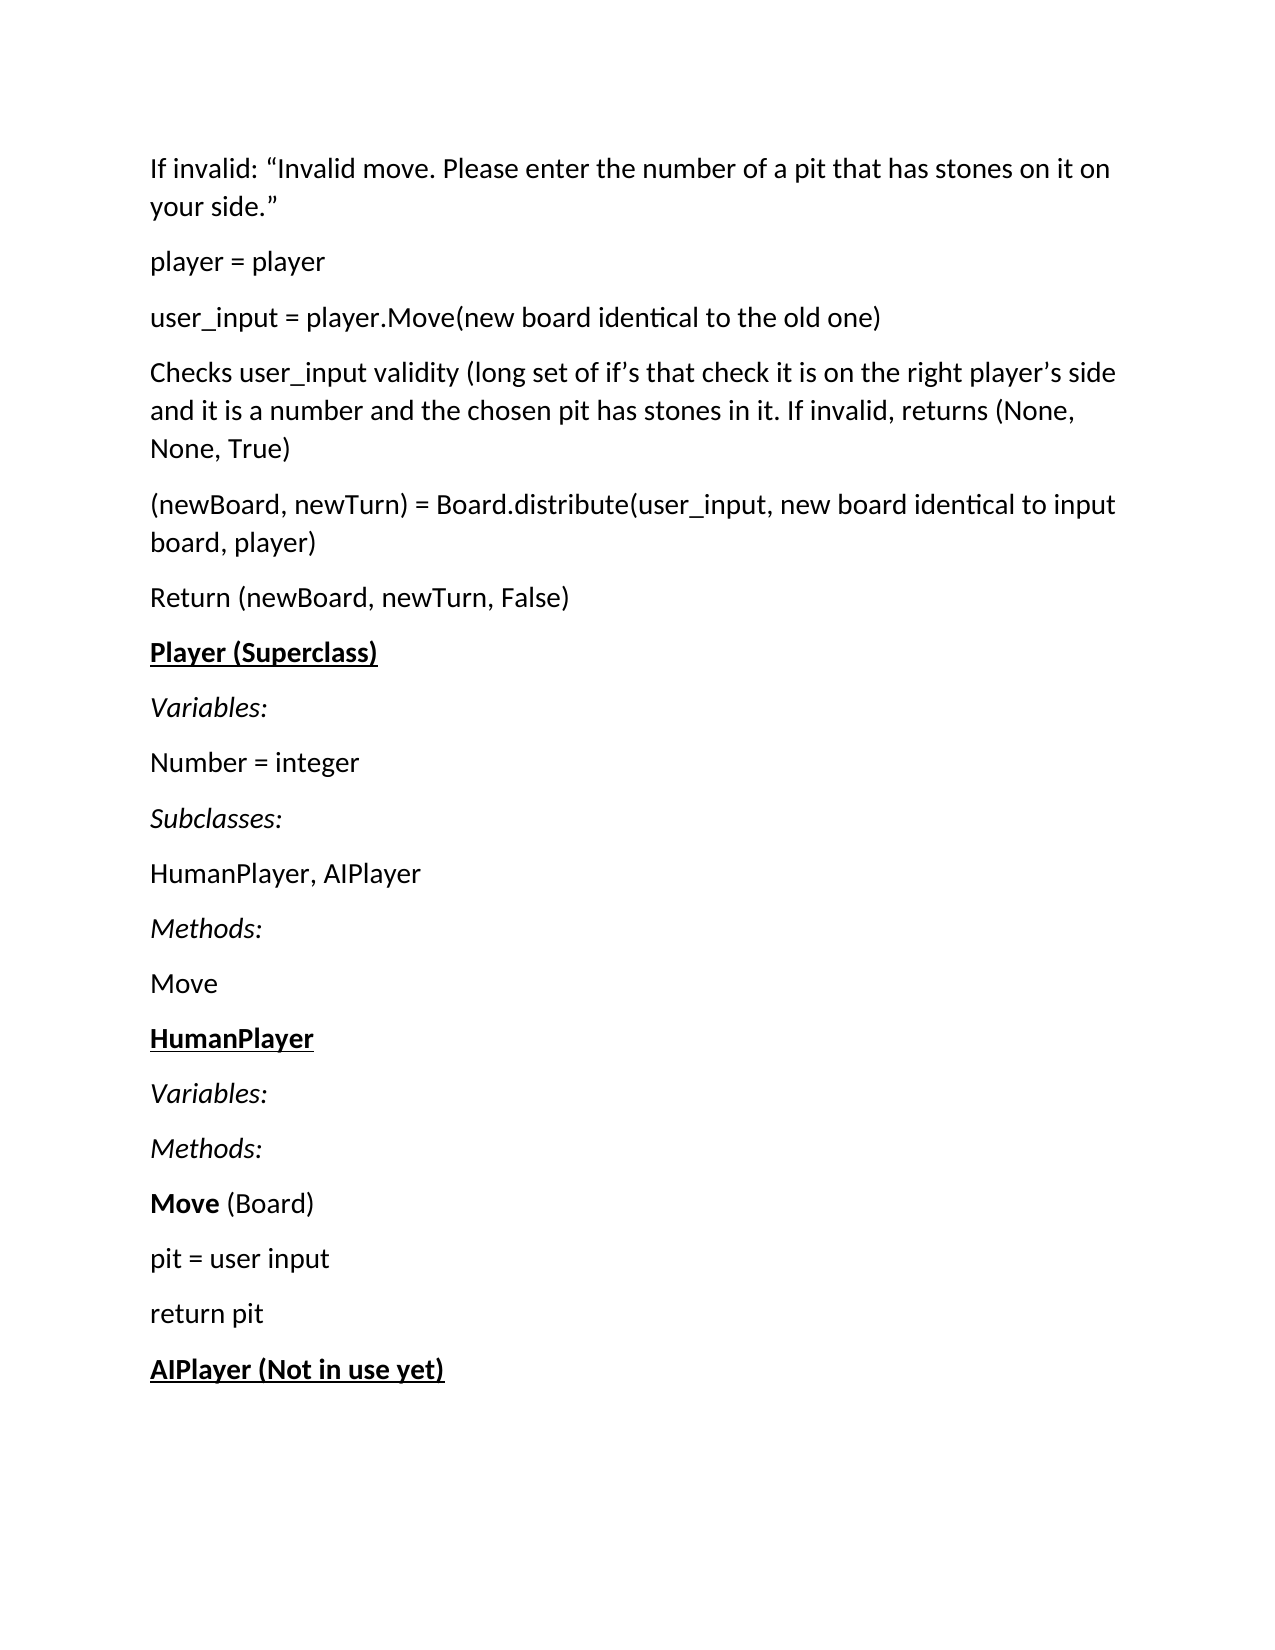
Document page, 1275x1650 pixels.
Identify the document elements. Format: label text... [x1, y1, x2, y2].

text If invalid: “Invalid move. Please enter the number of a pit that has stones on it on your side.” [150, 150, 1125, 224]
text Variables: [150, 1075, 1125, 1111]
text Methods: [150, 1130, 1125, 1166]
text (newBoard, newTurn) = Board.distribute(user_input, new board identical to input board, player) [150, 486, 1125, 560]
text Move (Board) [150, 1185, 1125, 1221]
text HumanPlayer [150, 1020, 1125, 1056]
text Variables: [150, 689, 1125, 725]
text Player (Superclass) [150, 634, 1125, 670]
text pit = user input [150, 1241, 1125, 1276]
text player = player [150, 243, 1125, 279]
text return pit [150, 1296, 1125, 1331]
text Subclasses: [150, 800, 1125, 835]
text HumanPlayer, AIPlayer [150, 855, 1125, 890]
text Return (newBoard, newTurn, False) [150, 579, 1125, 615]
text AIPlayer (Not in use yet) [150, 1351, 1125, 1386]
text Number = integer [150, 744, 1125, 780]
text Move [150, 965, 1125, 1001]
text Methods: [150, 910, 1125, 946]
text Checks user_input validity (long set of if’s that check it is on the right player’s side and it is a number and the chosen pit has stones in it. If invalid, returns (None, None, True) [150, 354, 1125, 466]
text user_input = player.Move(new board identical to the old one) [150, 299, 1125, 334]
